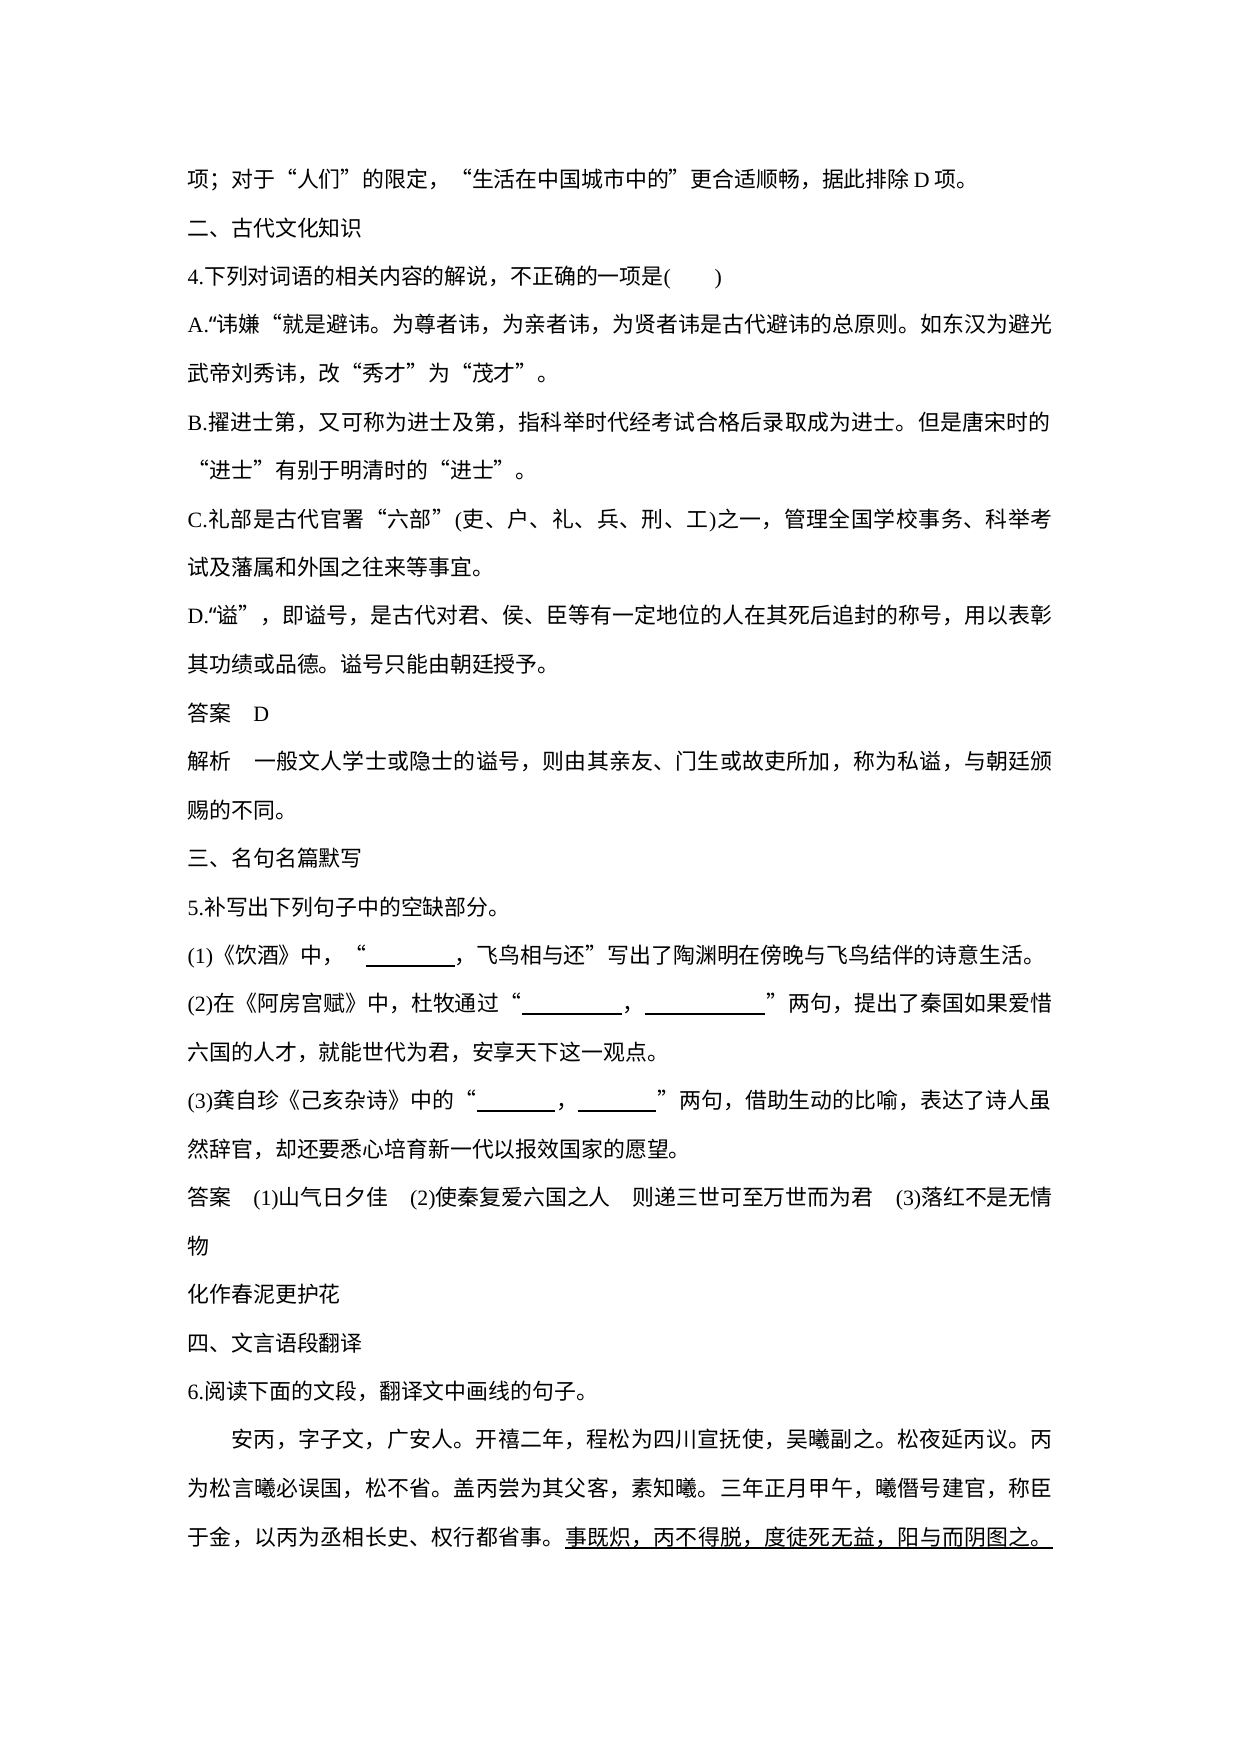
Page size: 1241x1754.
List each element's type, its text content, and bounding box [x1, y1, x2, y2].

text C.礼部是古代官署“六部”(吏、户、礼、兵、刑、工)之一，管理全国学校事务、科举考试及藩属和外国之往来等事宜。 [187, 501, 1053, 582]
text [187, 162, 1053, 194]
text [187, 1422, 1053, 1552]
text D.“谥”，即谥号，是古代对君、侯、臣等有一定地位的人在其死后追封的称号，用以表彰其功绩或品德。谥号只能由朝廷授予。 [187, 598, 1053, 679]
text (2)在《阿房宫赋》中，杜牧通过“ ， ”两句，提出了秦国如果爱惜六国的人才，就能世代为君，安享天下这一观点。 [187, 986, 1053, 1067]
text 答案 (1)山气日夕佳 (2)使秦复爱六国之人 则递三世可至万世而为君 (3)落红不是无情物 [187, 1180, 1053, 1261]
text 二、古代文化知识 [187, 210, 1053, 243]
text 答案 D [187, 695, 1053, 728]
text (1)《饮酒》中，“ ，飞鸟相与还”写出了陶渊明在傍晚与飞鸟结伴的诗意生活。 [187, 937, 1053, 970]
text B.擢进士第，又可称为进士及第，指科举时代经考试合格后录取成为进士。但是唐宋时的“进士”有别于明清时的“进士”。 [187, 404, 1053, 485]
text 4.下列对词语的相关内容的解说，不正确的一项是( ) [187, 259, 1053, 291]
text 化作春泥更护花 [187, 1277, 1053, 1309]
text 6.阅读下面的文段，翻译文中画线的句子。 [187, 1374, 1053, 1406]
text 5.补写出下列句子中的空缺部分。 [187, 889, 1053, 922]
text 三、名句名篇默写 [187, 841, 1053, 873]
text (3)龚自珍《己亥杂诗》中的“ ， ”两句，借助生动的比喻，表达了诗人虽然辞官，却还要悉心培育新一代以报效国家的愿望。 [187, 1083, 1053, 1164]
text A.“讳嫌“就是避讳。为尊者讳，为亲者讳，为贤者讳是古代避讳的总原则。如东汉为避光武帝刘秀讳，改“秀才”为“茂才”。 [187, 307, 1053, 388]
text 四、文言语段翻译 [187, 1325, 1053, 1358]
text 解析 一般文人学士或隐士的谥号，则由其亲友、门生或故吏所加，称为私谥，与朝廷颁赐的不同。 [187, 744, 1053, 825]
